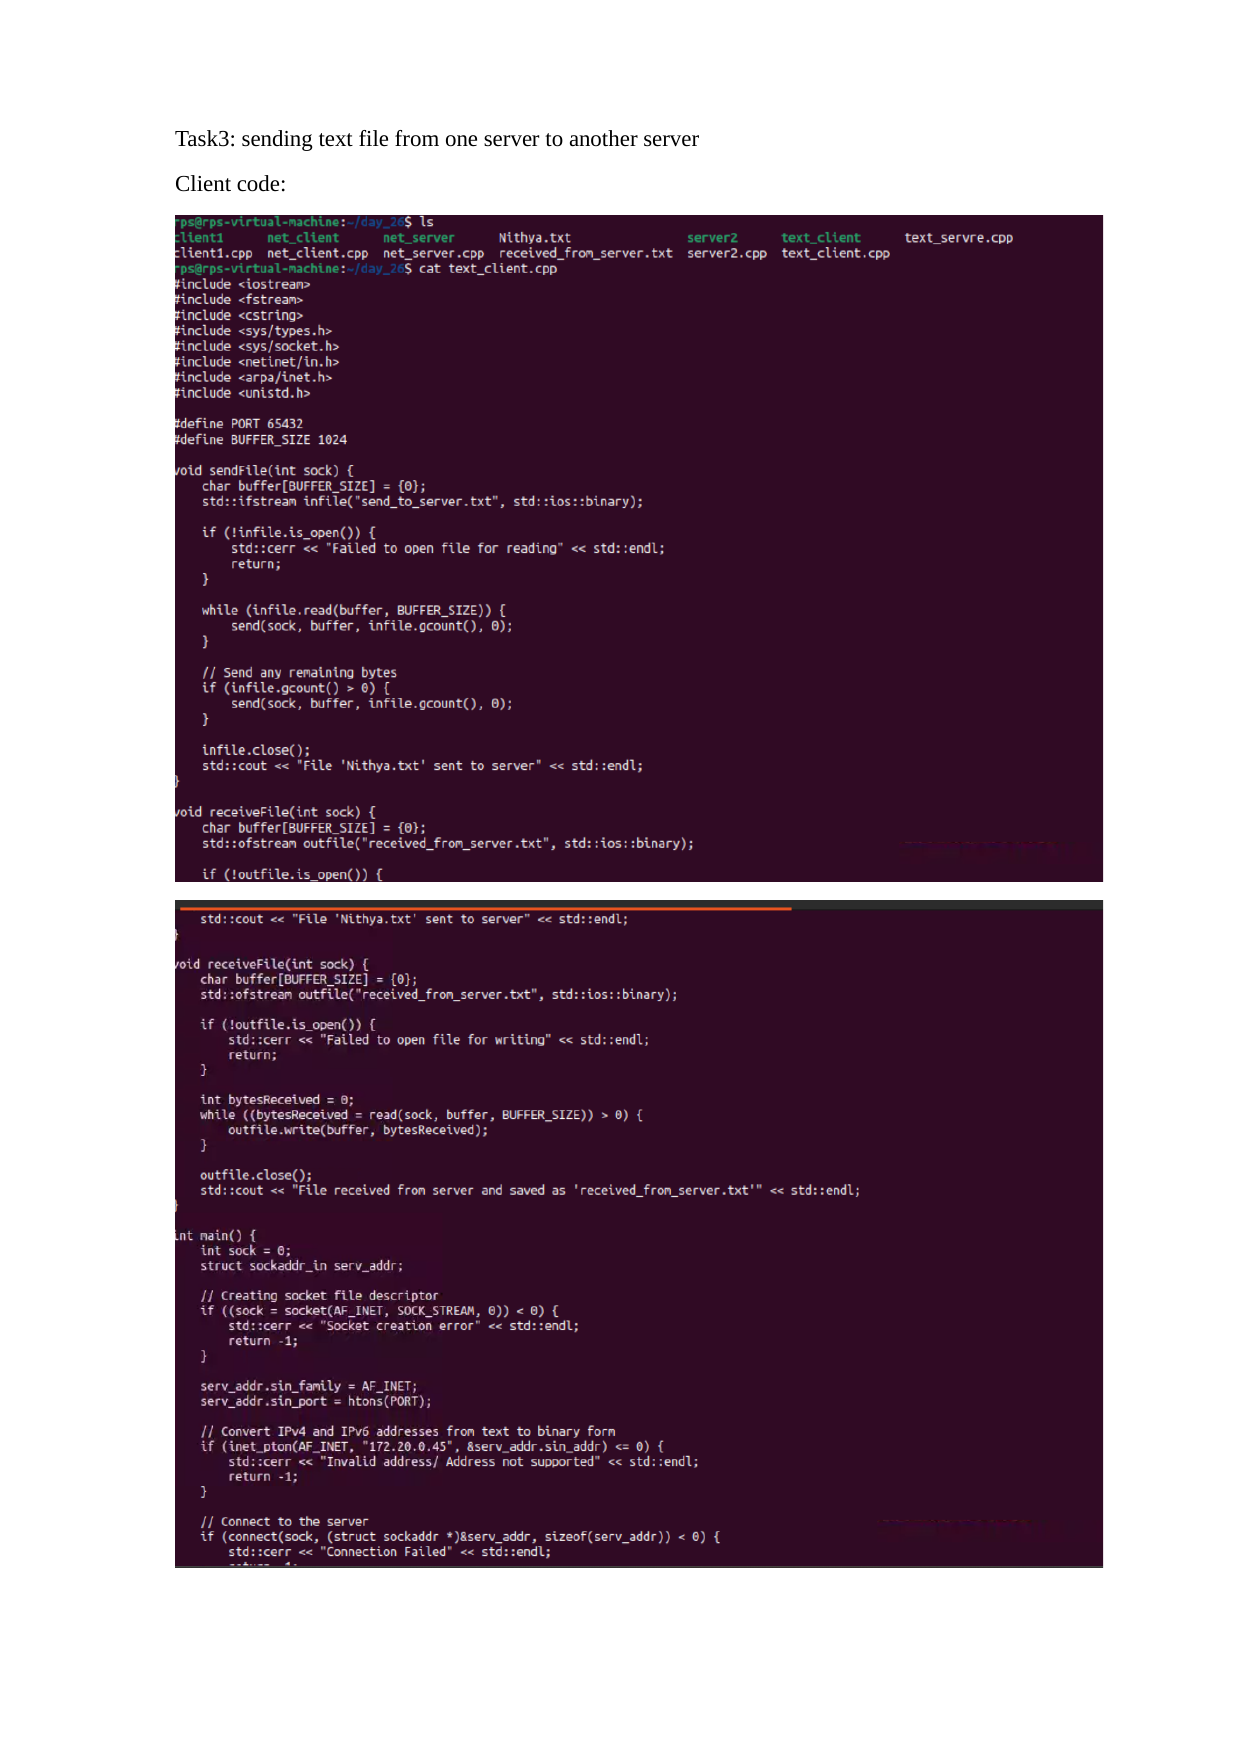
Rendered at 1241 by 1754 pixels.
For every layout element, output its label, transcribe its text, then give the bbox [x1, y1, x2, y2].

picture [175, 215, 1104, 882]
text Client code: [175, 170, 1103, 196]
picture [175, 900, 1104, 1568]
text Task3: sending text file from one server to another server [175, 125, 1103, 151]
